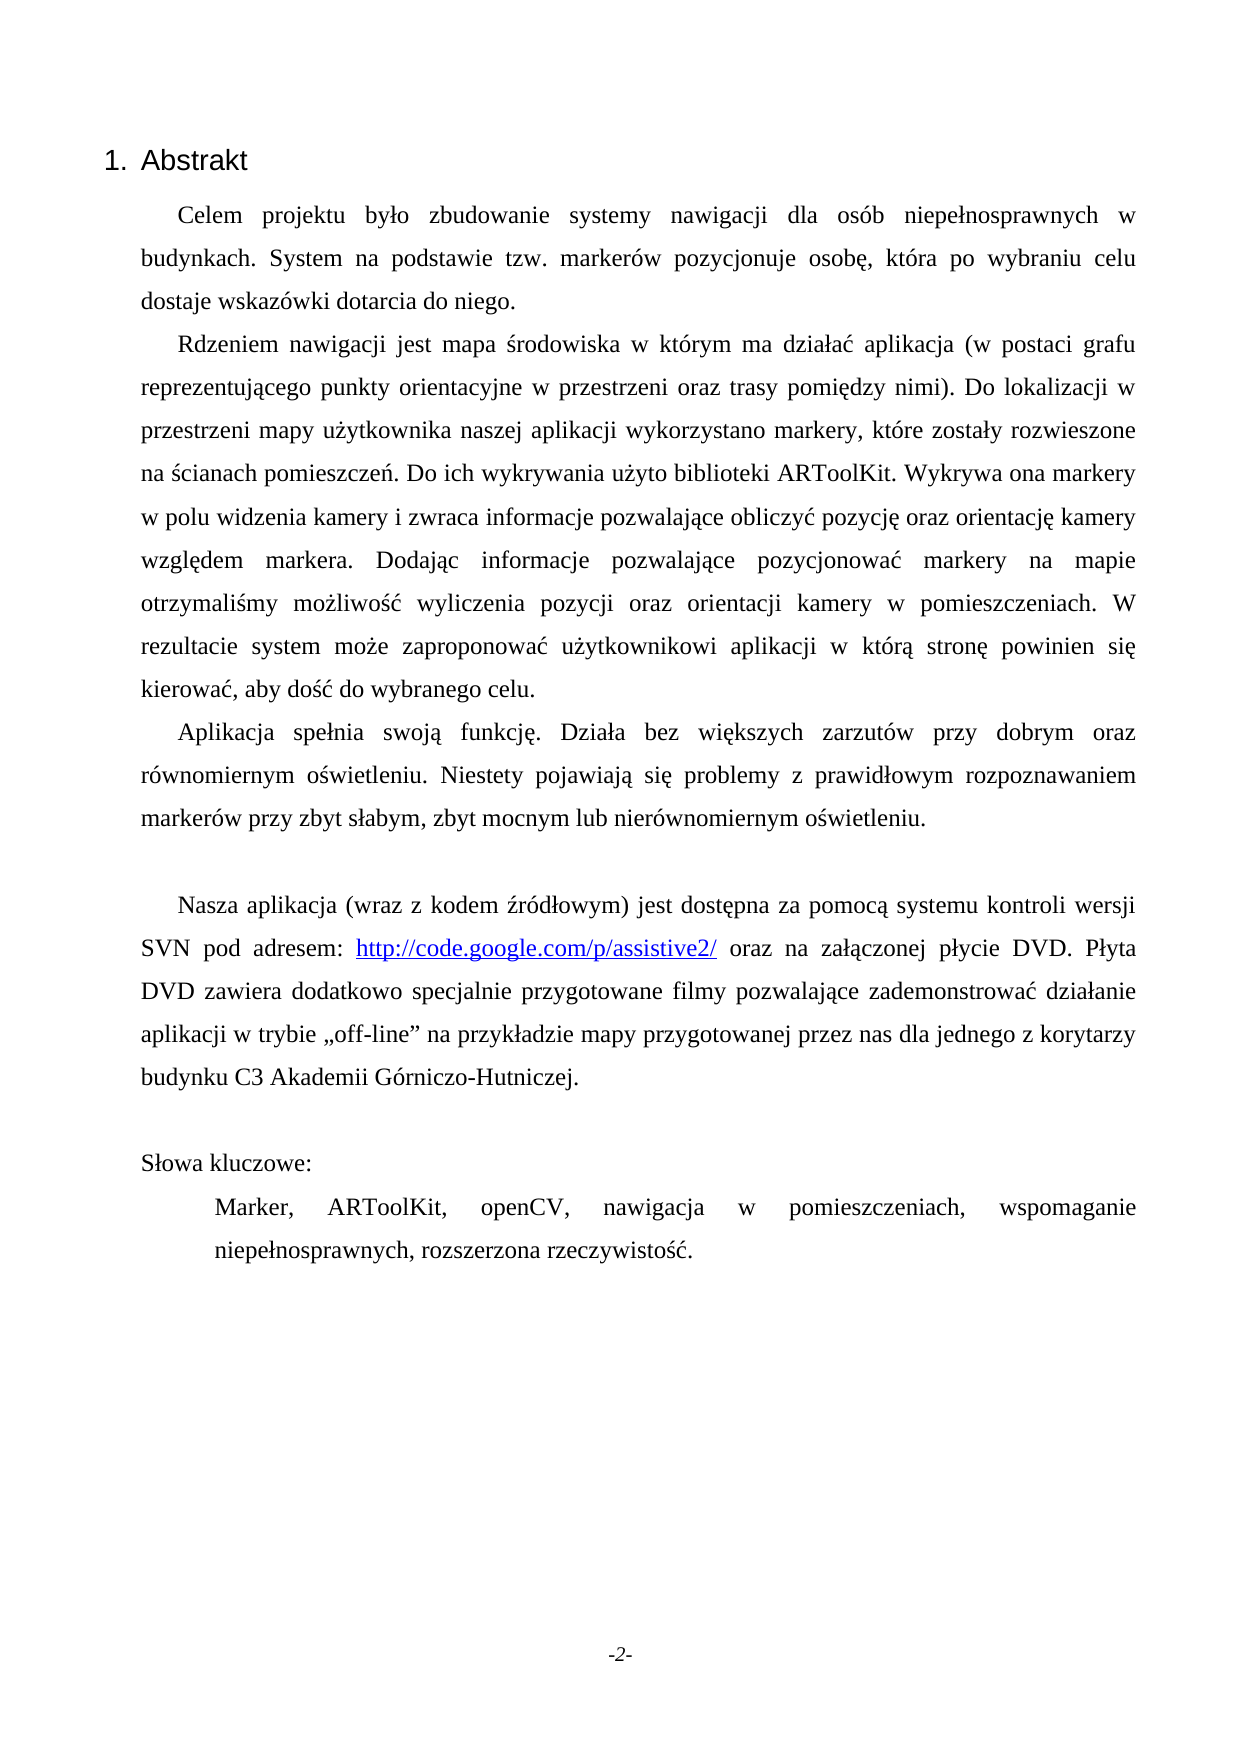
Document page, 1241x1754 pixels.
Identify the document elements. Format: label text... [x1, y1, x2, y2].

text Rdzeniem nawigacji jest mapa środowiska w którym ma działać aplikacja (w postaci grafu reprezentującego punkty orientacyjne w przestrzeni oraz trasy pomiędzy nimi). Do lokalizacji w przestrzeni mapy użytkownika naszej aplikacji wykorzystano markery, które zostały rozwieszone na ścianach pomieszczeń. Do ich wykrywania użyto biblioteki ARToolKit. Wykrywa ona markery w polu widzenia kamery i zwraca informacje pozwalające obliczyć pozycję oraz orientację kamery względem markera. Dodając informacje pozwalające pozycjonować markery na mapie otrzymaliśmy możliwość wyliczenia pozycji oraz orientacji kamery w pomieszczeniach. W rezultacie system może zaproponować użytkownikowi aplikacji w którą stronę powinien się kierować, aby dość do wybranego celu. [141, 329, 1137, 703]
text Słowa kluczowe: [141, 1148, 1137, 1177]
subtitle Abstrakt [103, 143, 1137, 177]
text Celem projektu było zbudowanie systemy nawigacji dla osób niepełnosprawnych w budynkach. System na podstawie tzw. markerów pozycjonuje osobę, która po wybraniu celu dostaje wskazówki dotarcia do niego. [141, 200, 1137, 315]
text Marker, ARToolKit, openCV, nawigacja w pomieszczeniach, wspomaganie niepełnosprawnych, rozszerzona rzeczywistość. [214, 1192, 1137, 1263]
text Aplikacja spełnia swoją funkcję. Działa bez większych zarzutów przy dobrym oraz równomiernym oświetleniu. Niestety pojawiają się problemy z prawidłowym rozpoznawaniem markerów przy zbyt słabym, zbyt mocnym lub nierównomiernym oświetleniu. [141, 717, 1137, 832]
text Nasza aplikacja (wraz z kodem źródłowym) jest dostępna za pomocą systemu kontroli wersji SVN pod adresem: http://code.google.com/p/assistive2/ oraz na załączonej płycie DVD. Płyta DVD zawiera dodatkowo specjalnie przygotowane filmy pozwalające zademonstrować działanie aplikacji w trybie „off-line” na przykładzie mapy przygotowanej przez nas dla jednego z korytarzy budynku C3 Akademii Górniczo-Hutniczej. [141, 890, 1137, 1091]
